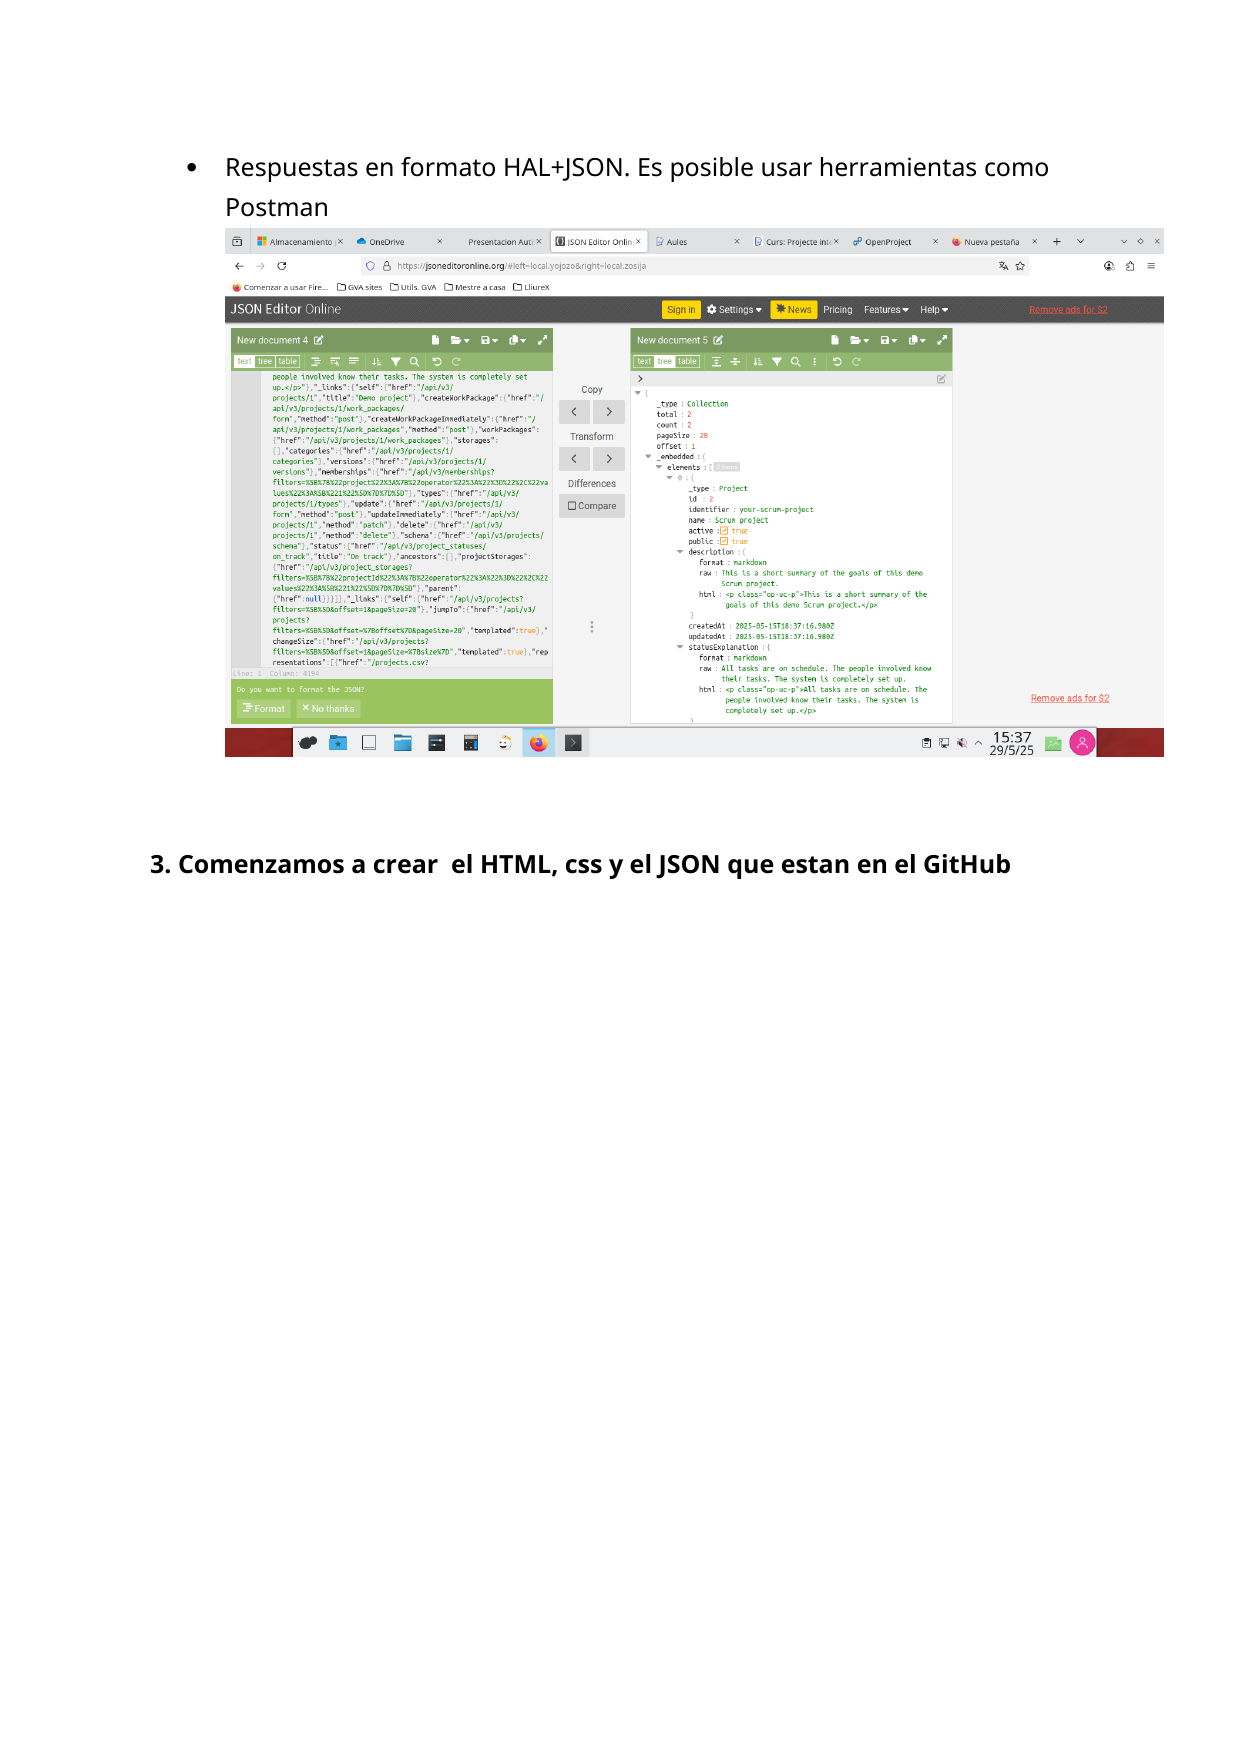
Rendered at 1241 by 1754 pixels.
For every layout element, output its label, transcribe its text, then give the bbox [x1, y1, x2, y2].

picture [225, 228, 1164, 757]
text 3. Comenzamos a crear el HTML, css y el JSON que estan en el GitHub [150, 846, 1090, 880]
